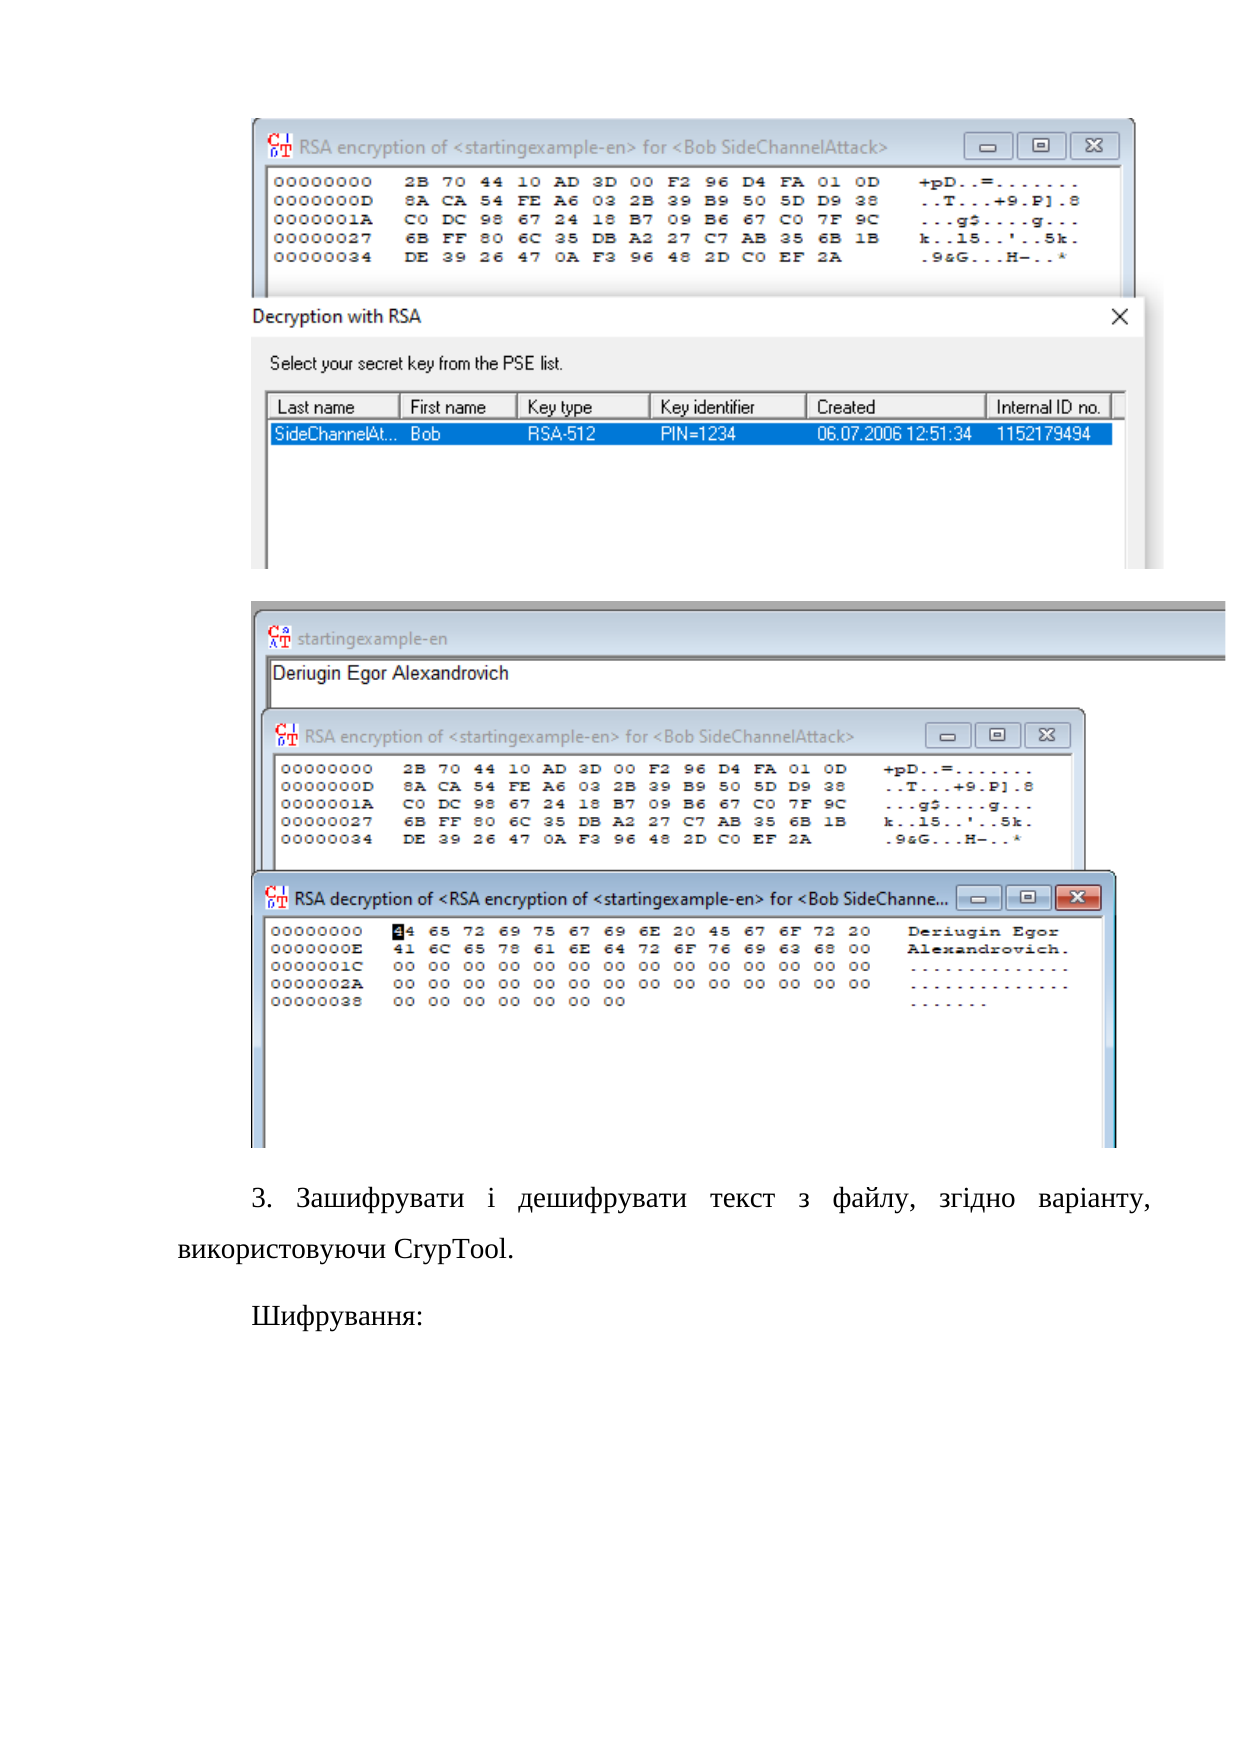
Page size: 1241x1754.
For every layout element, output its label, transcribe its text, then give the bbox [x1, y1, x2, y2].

picture [251, 118, 1164, 569]
text Шифрування: [177, 1298, 1152, 1331]
text 3. Зашифрувати і дешифрувати текст з файлу, згідно варіанту, використовуючи CrypTool. [177, 1181, 1152, 1264]
picture [251, 601, 1226, 1148]
